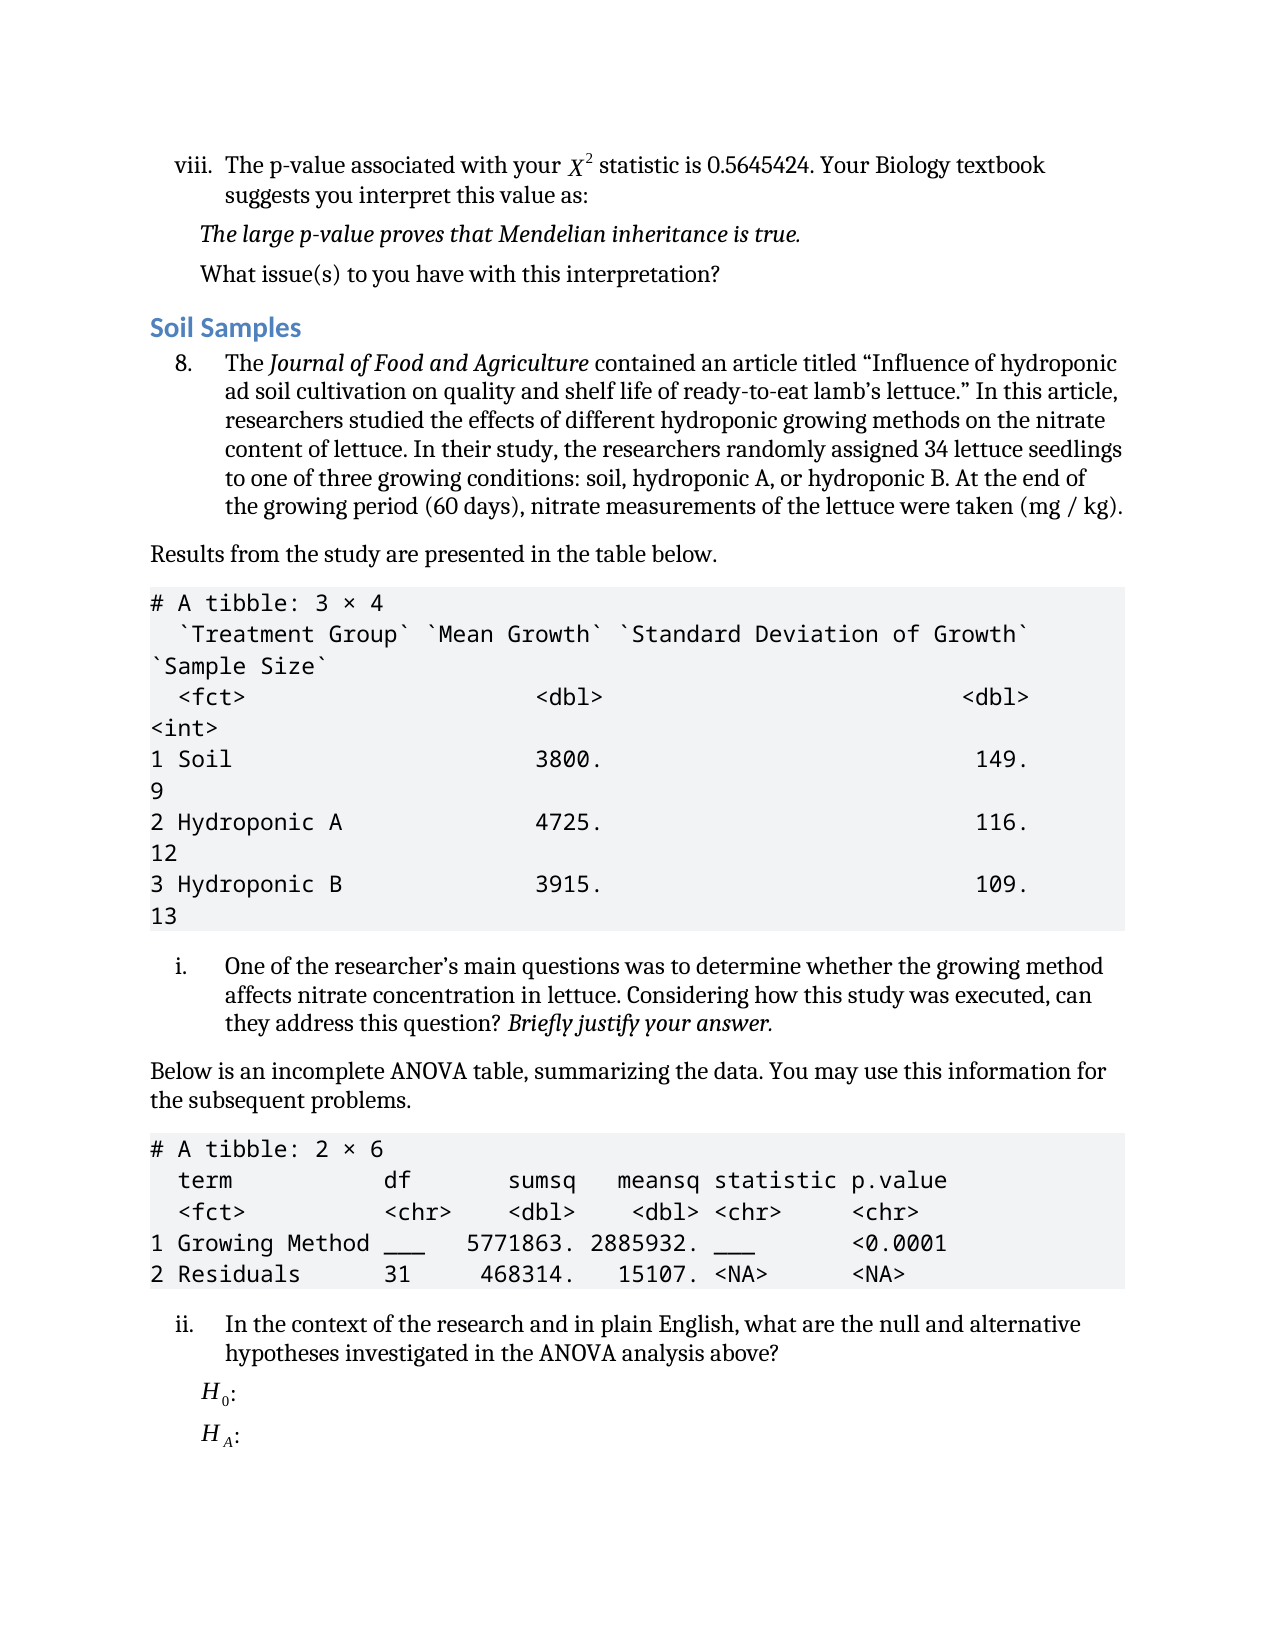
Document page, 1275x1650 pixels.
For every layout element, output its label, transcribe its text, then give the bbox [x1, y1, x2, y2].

list The p-value associated with your statistic is 0.5645424. Your Biology textbook suggests you interpret this value as: [175, 150, 1125, 210]
subtitle Soil Samples [150, 309, 1125, 345]
list In the context of the research and in plain English, what are the null and alternative hypotheses investigated in the ANOVA analysis above? [175, 1310, 1125, 1368]
text # A tibble: 3 × 4 `Treatment Group` `Mean Growth` `Standard Deviation of Growth` `Sample Size` <fct> <dbl> <dbl> <int> 1 Soil 3800. 149. 9 2 Hydroponic A 4725. 116. 12 3 Hydroponic B 3915. 109. 13 [150, 587, 1125, 931]
list One of the researcher’s main questions was to determine whether the growing method affects nitrate concentration in lettuce. Considering how this study was executed, can they address this question? Briefly justify your answer. [175, 952, 1125, 1038]
text : [200, 1420, 1075, 1451]
text : [200, 1378, 1075, 1409]
text Results from the study are presented in the table below. [150, 540, 1125, 568]
text What issue(s) to you have with this interpretation? [200, 259, 1075, 288]
list The Journal of Food and Agriculture contained an article titled “Influence of hydroponic ad soil cultivation on quality and shelf life of ready-to-eat lamb’s lettuce.” In this article, researchers studied the effects of different hydroponic growing methods on the nitrate content of lettuce. In their study, the researchers randomly assigned 34 lettuce seedlings to one of three growing conditions: soil, hydroponic A, or hydroponic B. At the end of the growing period (60 days), nitrate measurements of the lettuce were taken (mg / kg). [175, 348, 1125, 521]
text The large p-value proves that Mendelian inheritance is true. [200, 220, 1075, 249]
text Below is an incomplete ANOVA table, summarizing the data. You may use this information for the subsequent problems. [150, 1057, 1125, 1114]
text # A tibble: 2 × 6 term df sumsq meansq statistic p.value <fct> <chr> <dbl> <dbl> <chr> <chr> 1 Growing Method ___ 5771863. 2885932. ___ <0.0001 2 Residuals 31 468314. 15107. <NA> <NA> [150, 1133, 1125, 1289]
